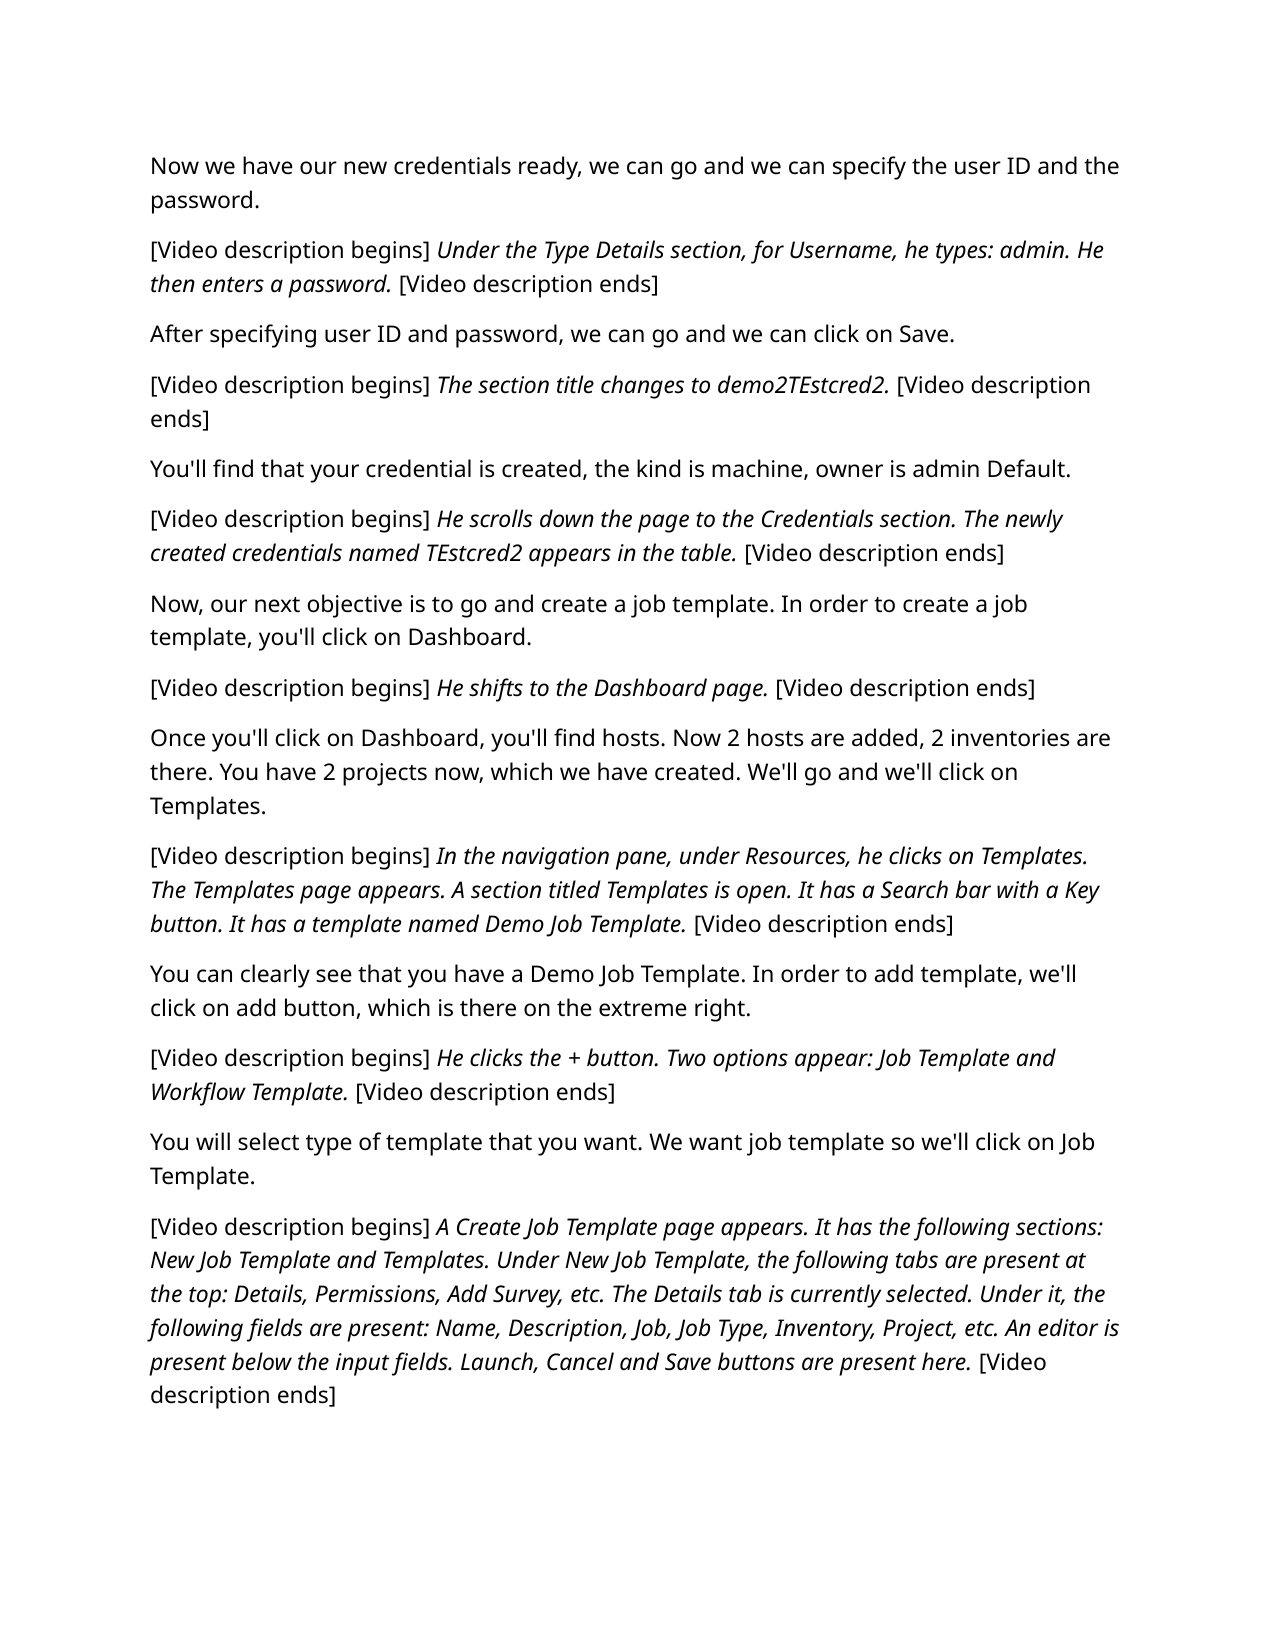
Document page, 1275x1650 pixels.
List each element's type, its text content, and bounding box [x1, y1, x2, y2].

text [Video description begins] He clicks the + button. Two options appear: Job Template and Workflow Template. [Video description ends] [150, 1042, 1125, 1107]
text Now we have our new credentials ready, we can go and we can specify the user ID and the password. [150, 150, 1125, 215]
text [Video description begins] The section title changes to demo2TEstcred2. [Video description ends] [150, 369, 1125, 434]
text [Video description begins] Under the Type Details section, for Username, he types: admin. He then enters a password. [Video description ends] [150, 234, 1125, 299]
text You will select type of template that you want. We want job template so we'll click on Job Template. [150, 1126, 1125, 1191]
text [Video description begins] A Create Job Template page appears. It has the following sections: New Job Template and Templates. Under New Job Template, the following tabs are present at the top: Details, Permissions, Add Survey, etc. The Details tab is currently selected. Under it, the following fields are present: Name, Description, Job, Job Type, Inventory, Project, etc. An editor is present below the input fields. Launch, Cancel and Save buttons are present here. [Video description ends] [150, 1210, 1125, 1410]
text You'll find that your credential is created, the kind is machine, owner is admin Default. [150, 453, 1125, 484]
text [Video description begins] In the navigation pane, under Resources, he clicks on Templates. The Templates page appears. A section titled Templates is open. It has a Search bar with a Key button. It has a template named Demo Job Template. [Video description ends] [150, 840, 1125, 939]
text [Video description begins] He scrolls down the page to the Credentials section. The newly created credentials named TEstcred2 appears in the table. [Video description ends] [150, 503, 1125, 568]
text You can clearly see that you have a Demo Job Template. In order to add template, we'll click on add button, which is there on the extreme right. [150, 958, 1125, 1023]
text [Video description begins] He shifts to the Dashboard page. [Video description ends] [150, 672, 1125, 703]
text Once you'll click on Dashboard, you'll find hosts. Now 2 hosts are added, 2 inventories are there. You have 2 projects now, which we have created. We'll go and we'll click on Templates. [150, 722, 1125, 821]
text Now, our next objective is to go and create a job template. In order to create a job template, you'll click on Dashboard. [150, 587, 1125, 652]
text After specifying user ID and password, we can go and we can click on Save. [150, 318, 1125, 349]
